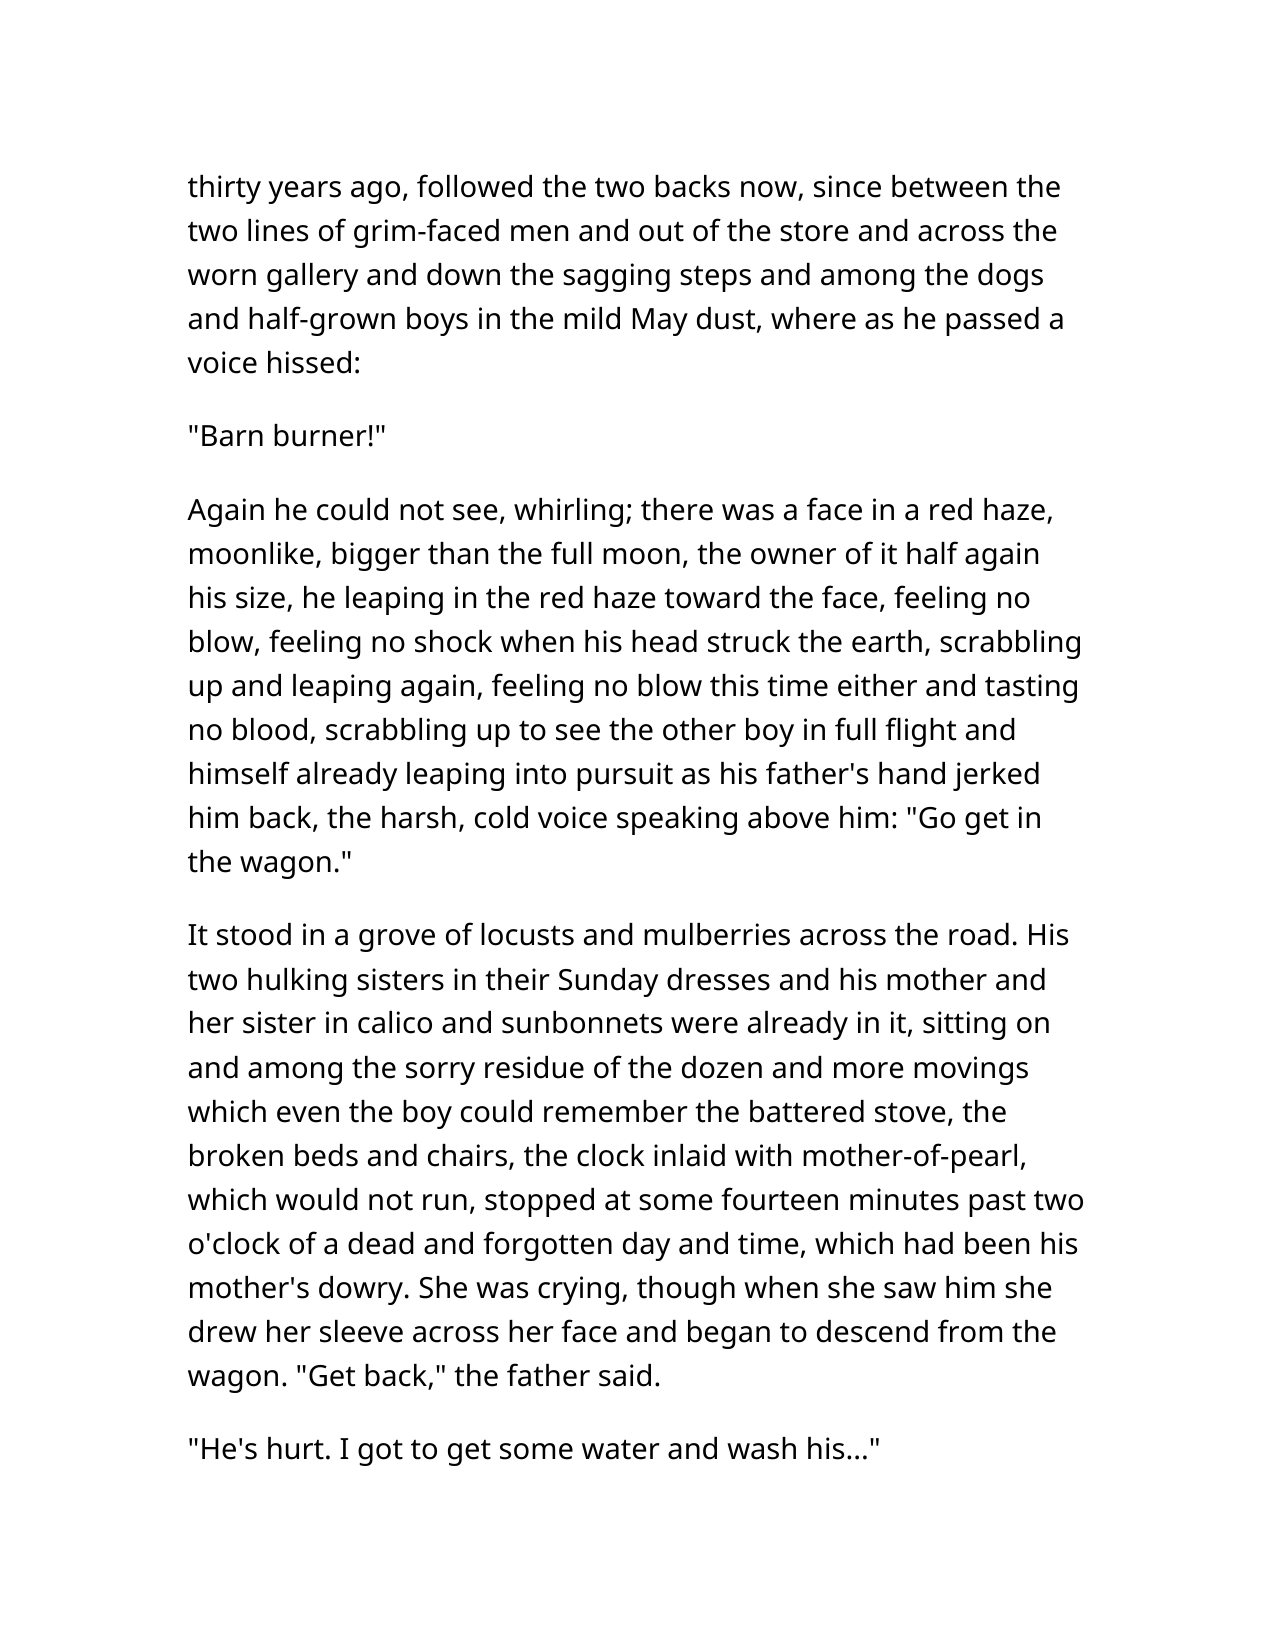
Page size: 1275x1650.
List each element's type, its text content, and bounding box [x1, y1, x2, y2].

text "Barn burner!" [187, 413, 1087, 458]
text "He's hurt. I got to get some water and wash his..." [187, 1426, 1087, 1470]
text Again he could not see, whirling; there was a face in a red haze, moonlike, bigger than the full moon, the owner of it half again his size, he leaping in the red haze toward the face, feeling no blow, feeling no shock when his head struck the earth, scrabbling up and leaping again, feeling no blow this time either and tasting no blood, scrabbling up to see the other boy in full flight and himself already leaping into pursuit as his father's hand jerked him back, the harsh, cold voice speaking above him: "Go get in the wagon." [187, 487, 1087, 883]
text It stood in a grove of locusts and mulberries across the road. His two hulking sisters in their Sunday dresses and his mother and her sister in calico and sunbonnets were already in it, sitting on and among the sorry residue of the dozen and more movings which even the boy could remember the battered stove, the broken beds and chairs, the clock inlaid with mother-of-pearl, which would not run, stopped at some fourteen minutes past two o'clock of a dead and forgotten day and time, which had been his mother's dowry. She was crying, though when she saw him she drew her sleeve across her face and began to descend from the wagon. "Get back," the father said. [187, 912, 1087, 1397]
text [187, 164, 1087, 384]
